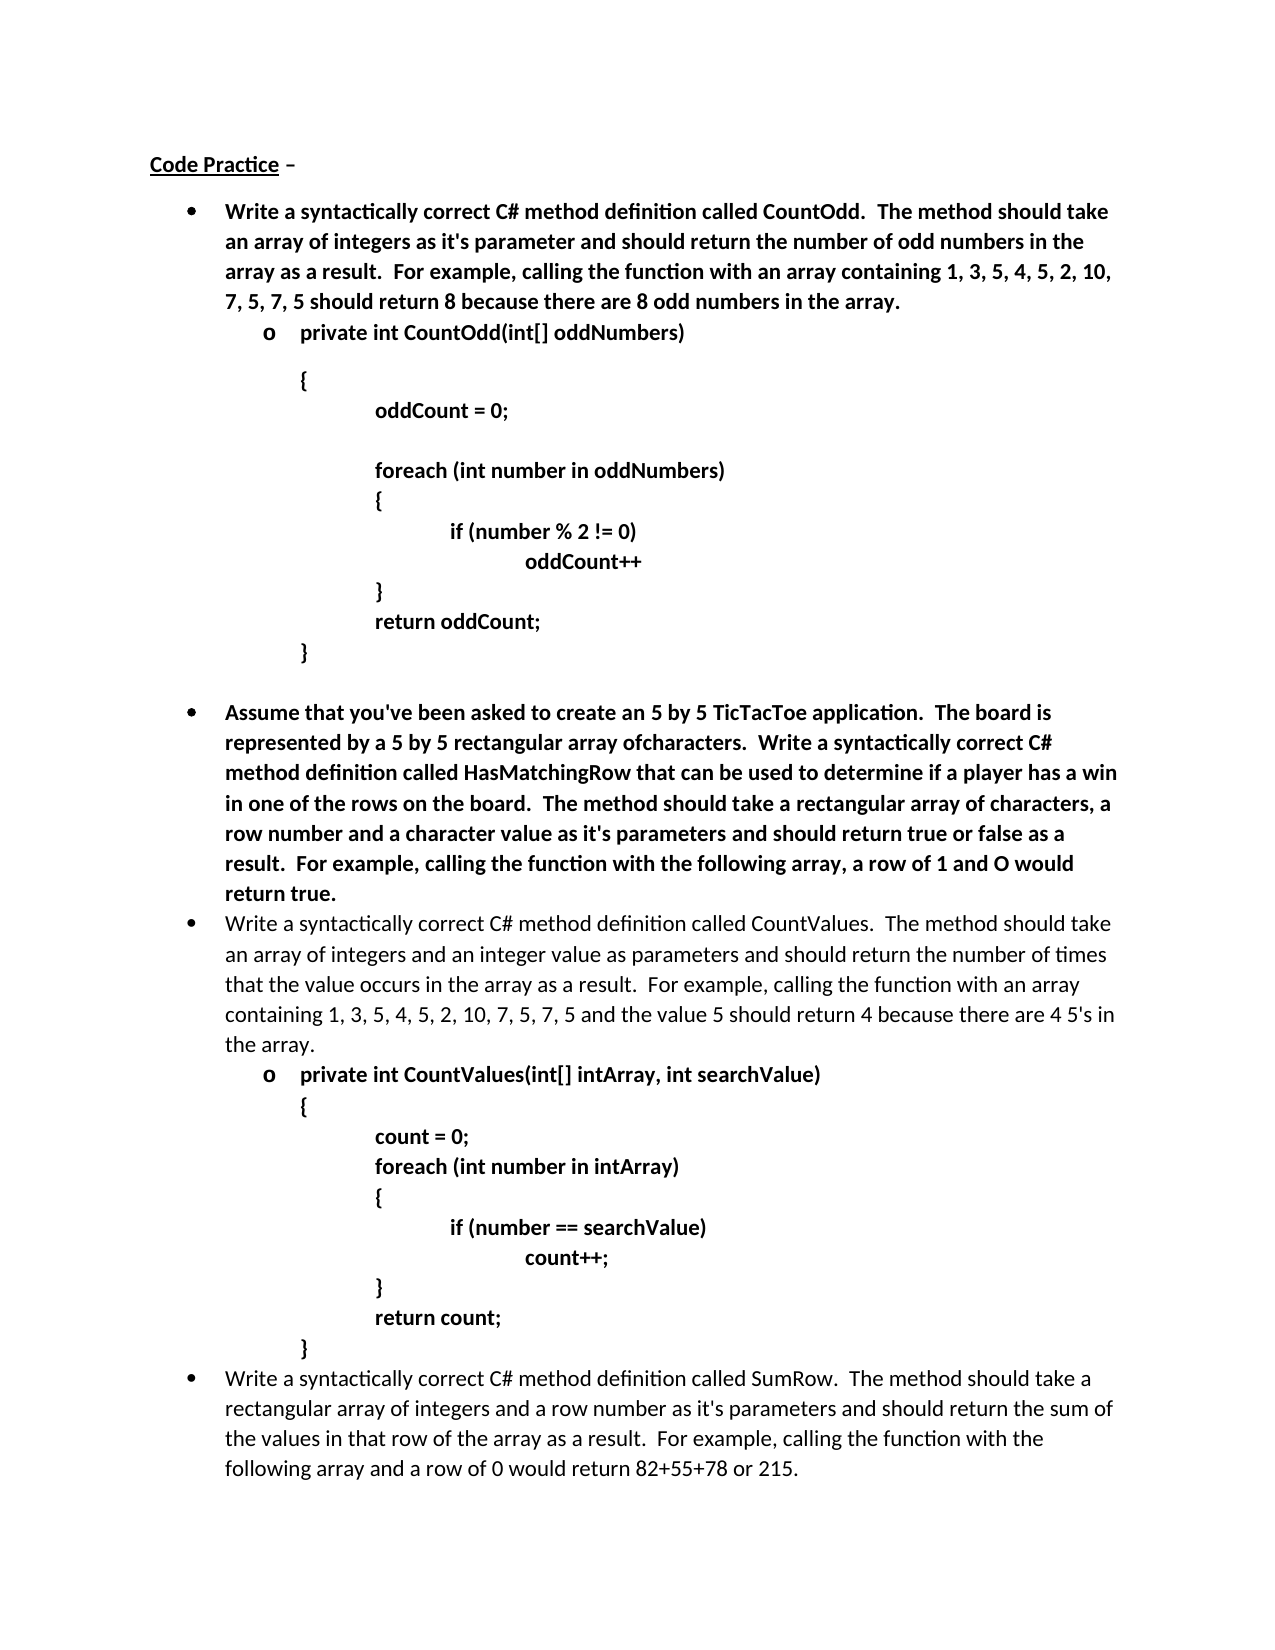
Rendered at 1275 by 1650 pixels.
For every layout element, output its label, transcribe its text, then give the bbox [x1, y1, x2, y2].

list Write a syntactically correct C# method definition called CountOdd. The method should take an array of integers as it's parameter and should return the number of odd numbers in the array as a result. For example, calling the function with an array containing 1, 3, 5, 4, 5, 2, 10, 7, 5, 7, 5 should return 8 because there are 8 odd numbers in the array. [187, 197, 1125, 316]
text Code Practice – [150, 150, 1125, 178]
text foreach (int number in intArray) [150, 1152, 1125, 1181]
text { [300, 366, 1125, 394]
list Write a syntactically correct C# method definition called SumRow. The method should take a rectangular array of integers and a row number as it's parameters and should return the sum of the values in that row of the array as a result. For example, calling the function with the following array and a row of 0 would return 82+55+78 or 215. [187, 1364, 1125, 1483]
text foreach (int number in oddNumbers) [300, 456, 1125, 484]
list Write a syntactically correct C# method definition called CountValues. The method should take an array of integers and an integer value as parameters and should return the number of times that the value occurs in the array as a result. For example, calling the function with an array containing 1, 3, 5, 4, 5, 2, 10, 7, 5, 7, 5 and the value 5 should return 4 because there are 4 5's in the array. [187, 909, 1125, 1058]
text count++; [150, 1243, 1125, 1271]
text { [300, 487, 1125, 515]
text { [150, 1092, 1125, 1120]
text if (number % 2 != 0) [300, 517, 1125, 545]
text } [300, 638, 1125, 666]
text { [150, 1183, 1125, 1211]
text } [150, 1334, 1125, 1362]
text oddCount = 0; [300, 396, 1125, 424]
list Assume that you've been asked to create an 5 by 5 TicTacToe application. The board is represented by a 5 by 5 rectangular array ofcharacters. Write a syntactically correct C# method definition called HasMatchingRow that can be used to determine if a player has a win in one of the rows on the board. The method should take a rectangular array of characters, a row number and a character value as it's parameters and should return true or false as a result. For example, calling the function with the following array, a row of 1 and O would return true. [187, 698, 1125, 907]
list private int CountOdd(int[] oddNumbers) [262, 318, 1125, 347]
text return count; [150, 1303, 1125, 1332]
list private int CountValues(int[] intArray, int searchValue) [262, 1061, 1125, 1090]
text } [300, 577, 1125, 605]
text oddCount++ [300, 547, 1125, 575]
text } [150, 1273, 1125, 1301]
text if (number == searchValue) [150, 1213, 1125, 1241]
text return oddCount; [300, 607, 1125, 636]
text count = 0; [150, 1122, 1125, 1150]
